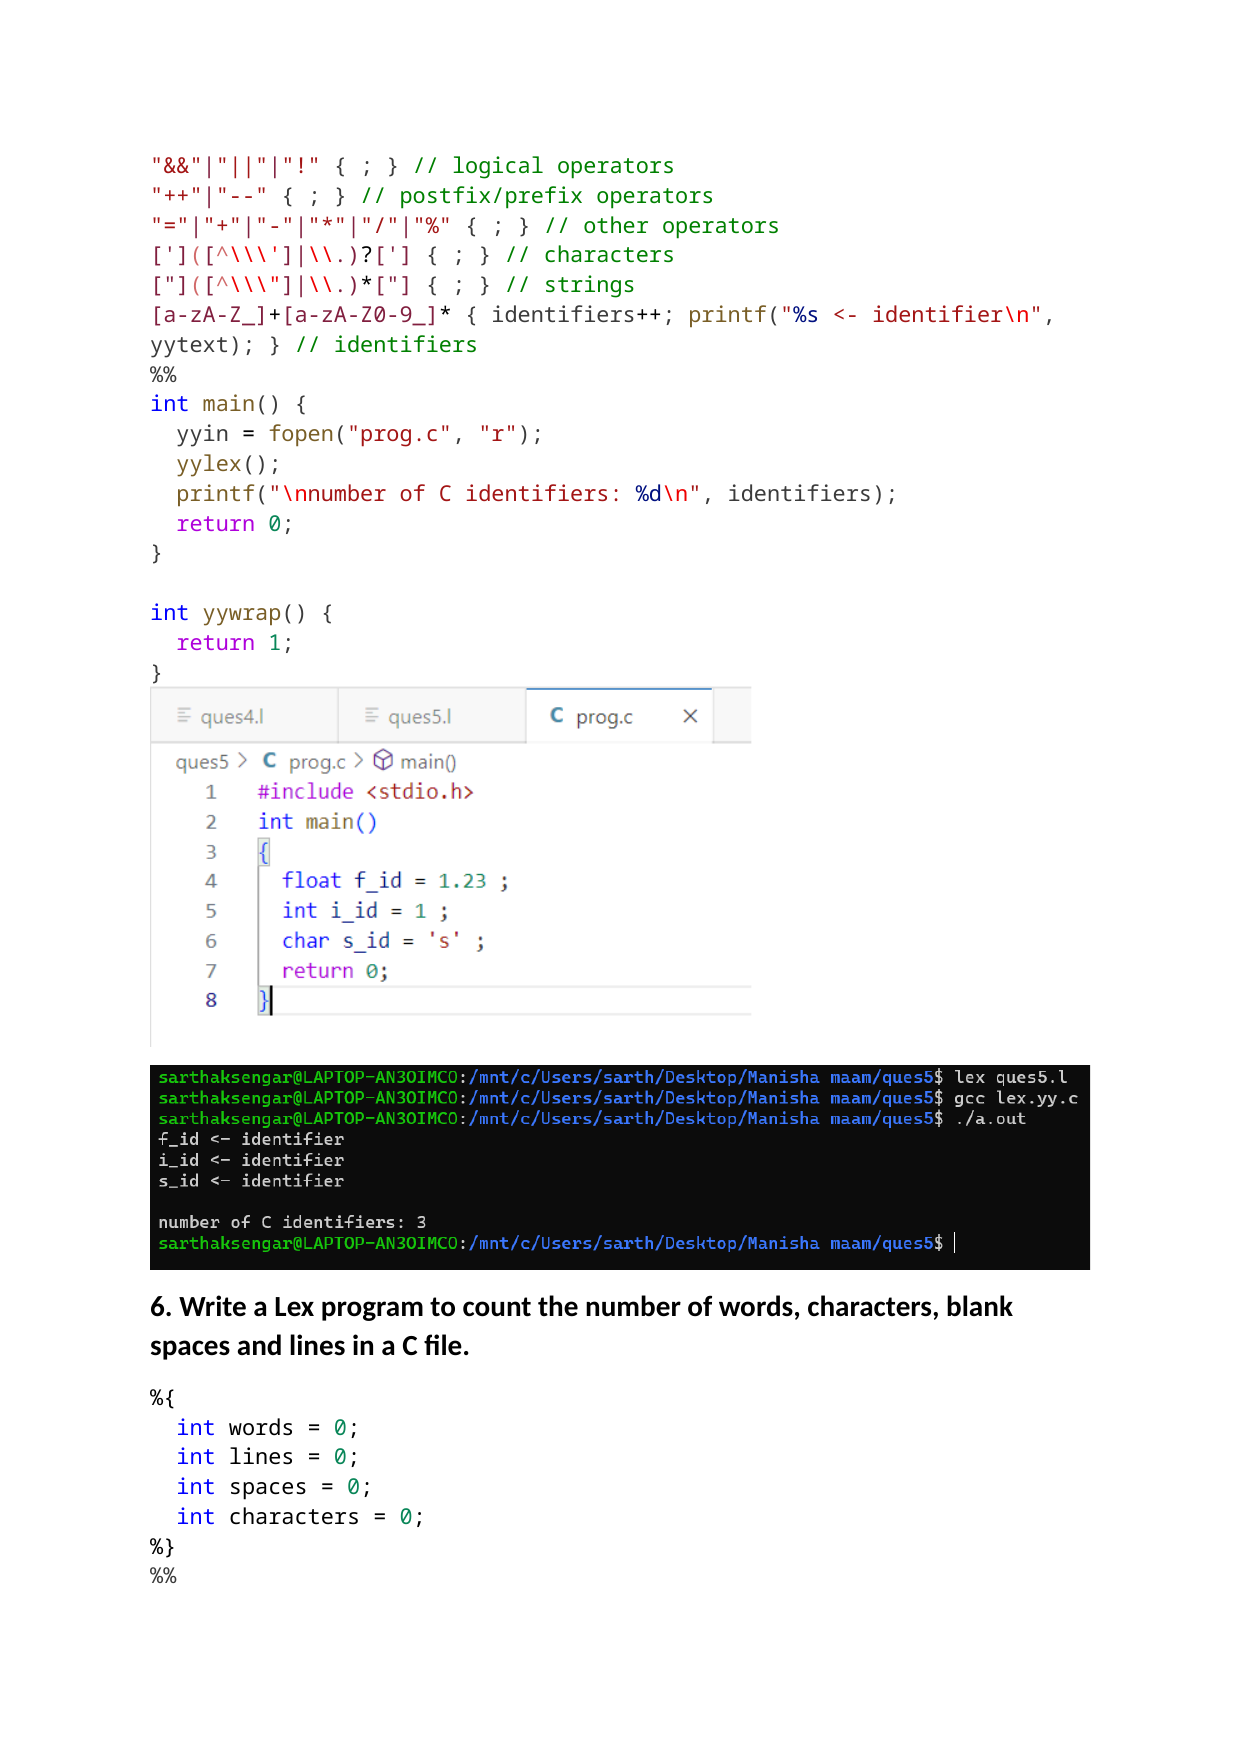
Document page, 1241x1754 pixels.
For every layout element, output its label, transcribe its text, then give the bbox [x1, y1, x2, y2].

text int spaces = 0; [150, 1471, 1090, 1501]
text int lines = 0; [150, 1441, 1090, 1471]
text int yywrap() { [150, 597, 1090, 627]
text int main() { [150, 388, 1090, 418]
text int words = 0; [150, 1411, 1090, 1441]
text %{ [150, 1382, 1090, 1411]
text return 0; [150, 507, 1090, 537]
text } [150, 656, 1090, 686]
text "++"|"--" { ; } // postfix/prefix operators [150, 180, 1090, 209]
picture [150, 686, 752, 1047]
text [']([^\\\']|\\.)?['] { ; } // characters [150, 239, 1090, 269]
picture [150, 1065, 1091, 1270]
text yylex(); [150, 448, 1090, 478]
text "="|"+"|"-"|"*"|"/"|"%" { ; } // other operators [150, 209, 1090, 239]
text ["]([^\\\"]|\\.)*["] { ; } // strings [150, 269, 1090, 299]
text 6. Write a Lex program to count the number of words, characters, blank spaces and lines in a C file. [150, 1288, 1090, 1362]
text int characters = 0; [150, 1501, 1090, 1531]
text [a-zA-Z_]+[a-zA-Z0-9_]* { identifiers++; printf("%s <- identifier\n", yytext); } // identifiers [150, 299, 1090, 358]
text printf("\nnumber of C identifiers: %d\n", identifiers); [150, 478, 1090, 507]
text "&&"|"||"|"!" { ; } // logical operators [150, 150, 1090, 180]
text %% [150, 358, 1090, 388]
text return 1; [150, 627, 1090, 656]
text } [150, 537, 1090, 567]
text %} [150, 1531, 1090, 1560]
text yyin = fopen("prog.c", "r"); [150, 418, 1090, 448]
text %% [150, 1560, 1090, 1590]
